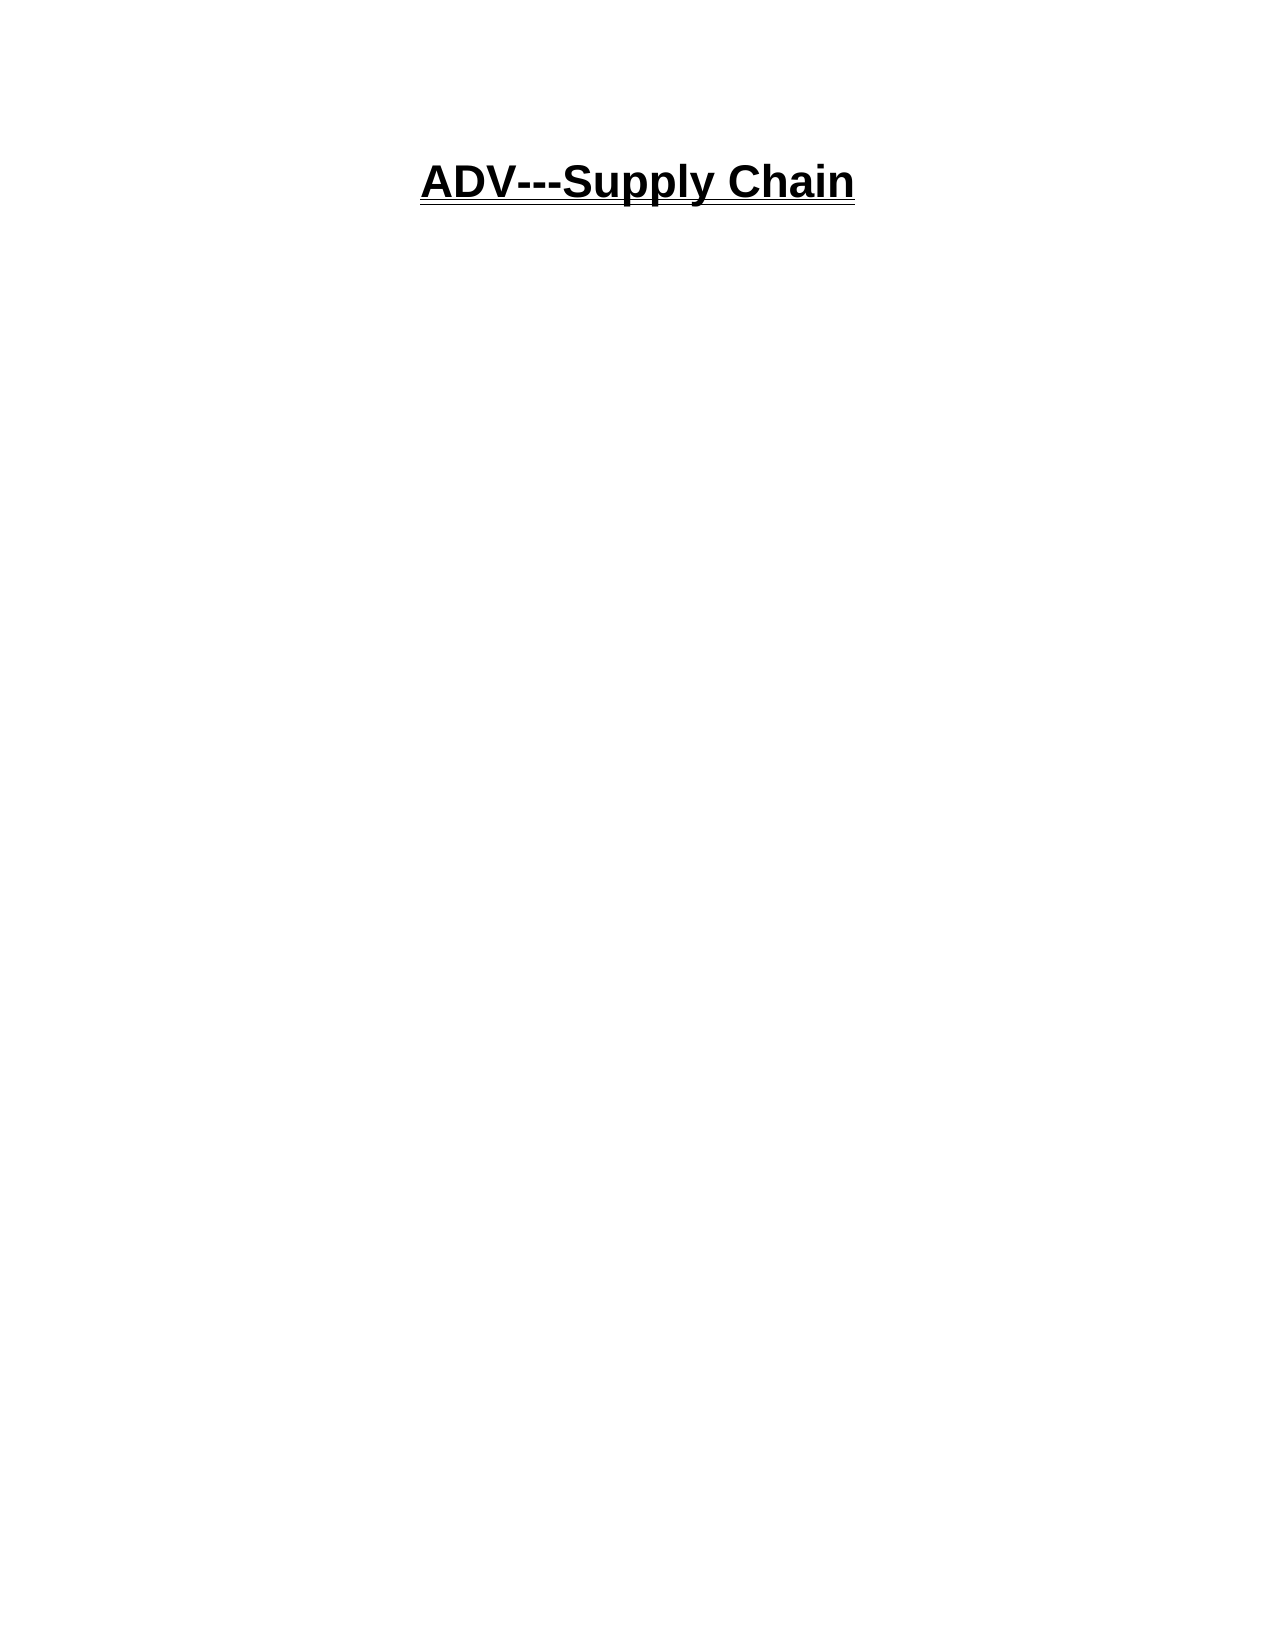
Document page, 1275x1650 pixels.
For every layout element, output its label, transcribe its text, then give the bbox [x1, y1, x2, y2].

subtitle ADV---Supply Chain [150, 154, 1125, 207]
